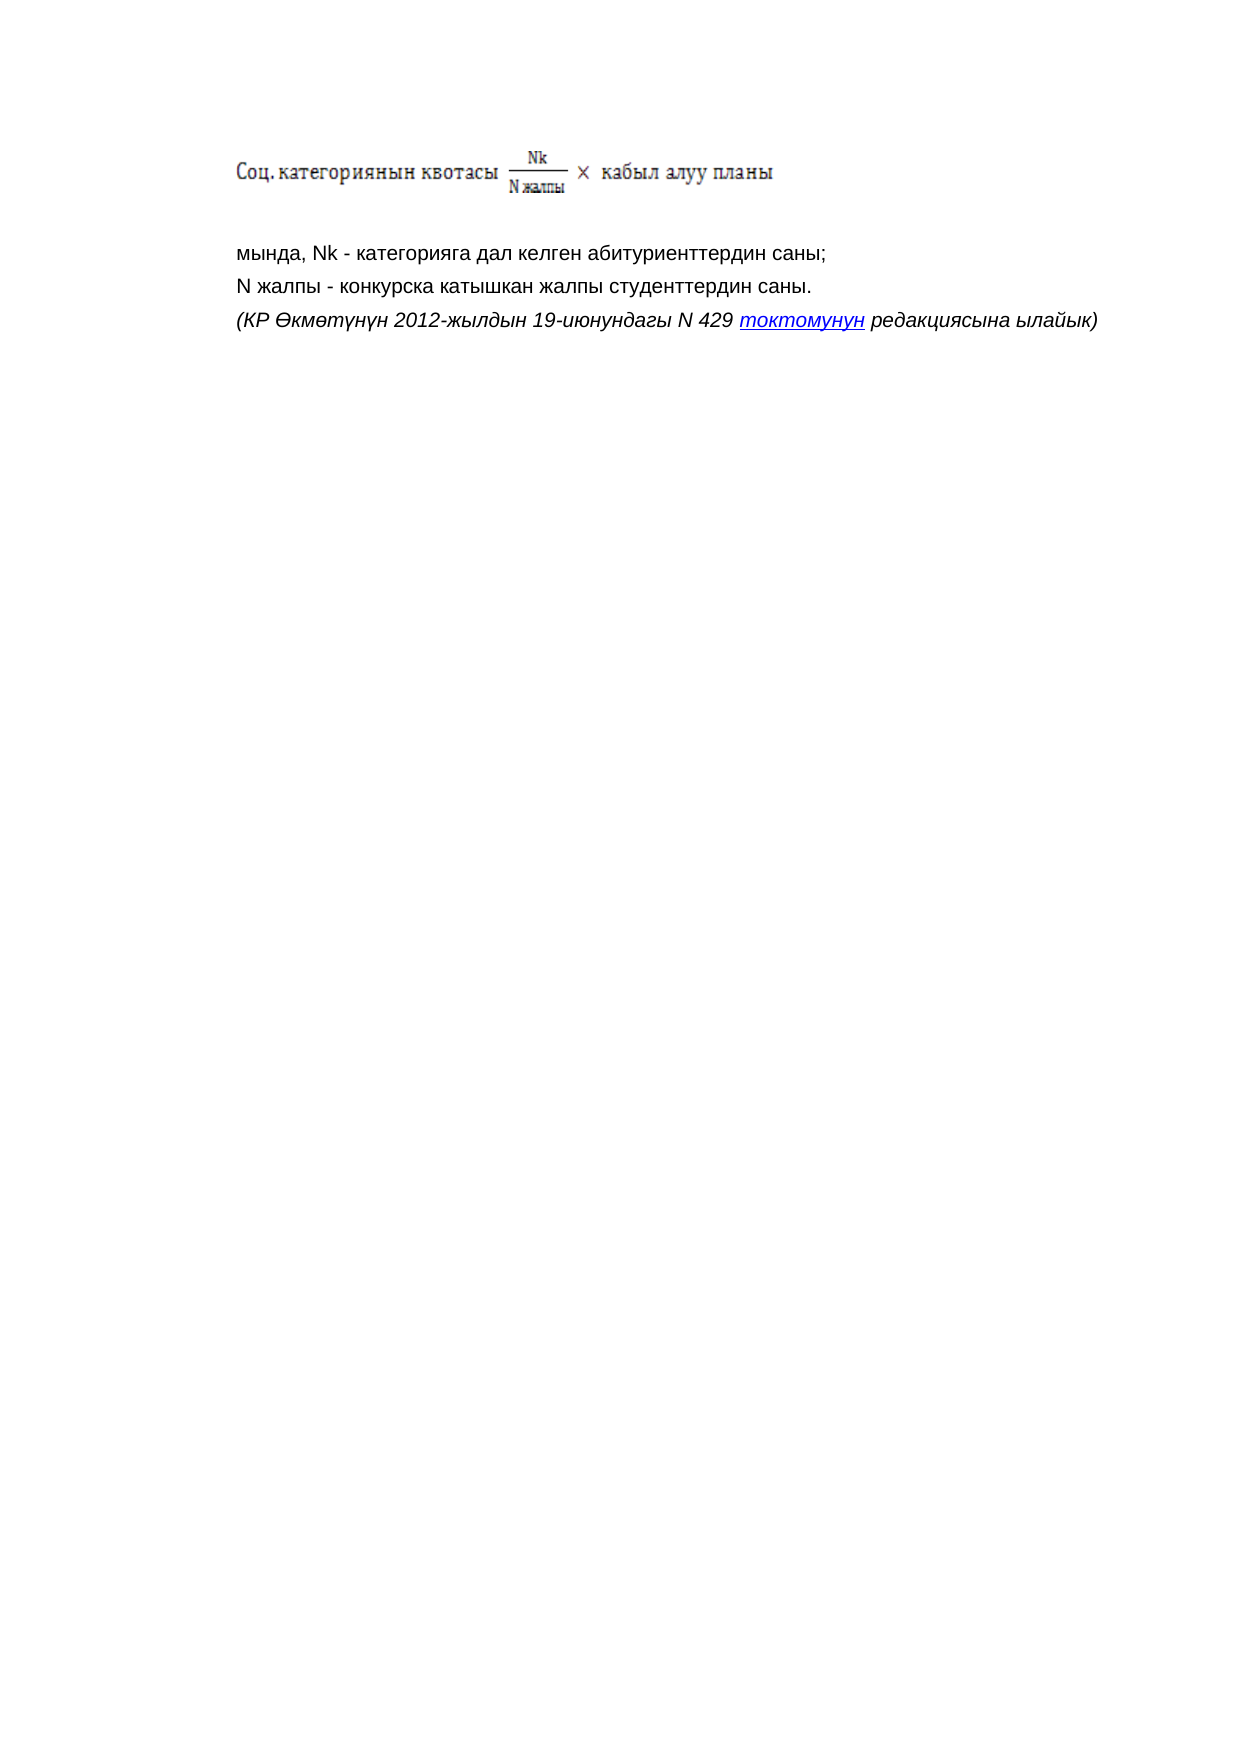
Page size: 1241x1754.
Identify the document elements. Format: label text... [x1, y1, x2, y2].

text (КР Өкмөтүнүн 2012-жылдын 19-июнундагы N 429 токтомунун редакциясына ылайык) [177, 308, 1152, 332]
picture [236, 151, 774, 193]
text мында, Nk - категорияга дал келген абитуриенттердин саны; [177, 240, 1152, 264]
text N жалпы - конкурска катышкан жалпы студенттердин саны. [177, 274, 1152, 298]
